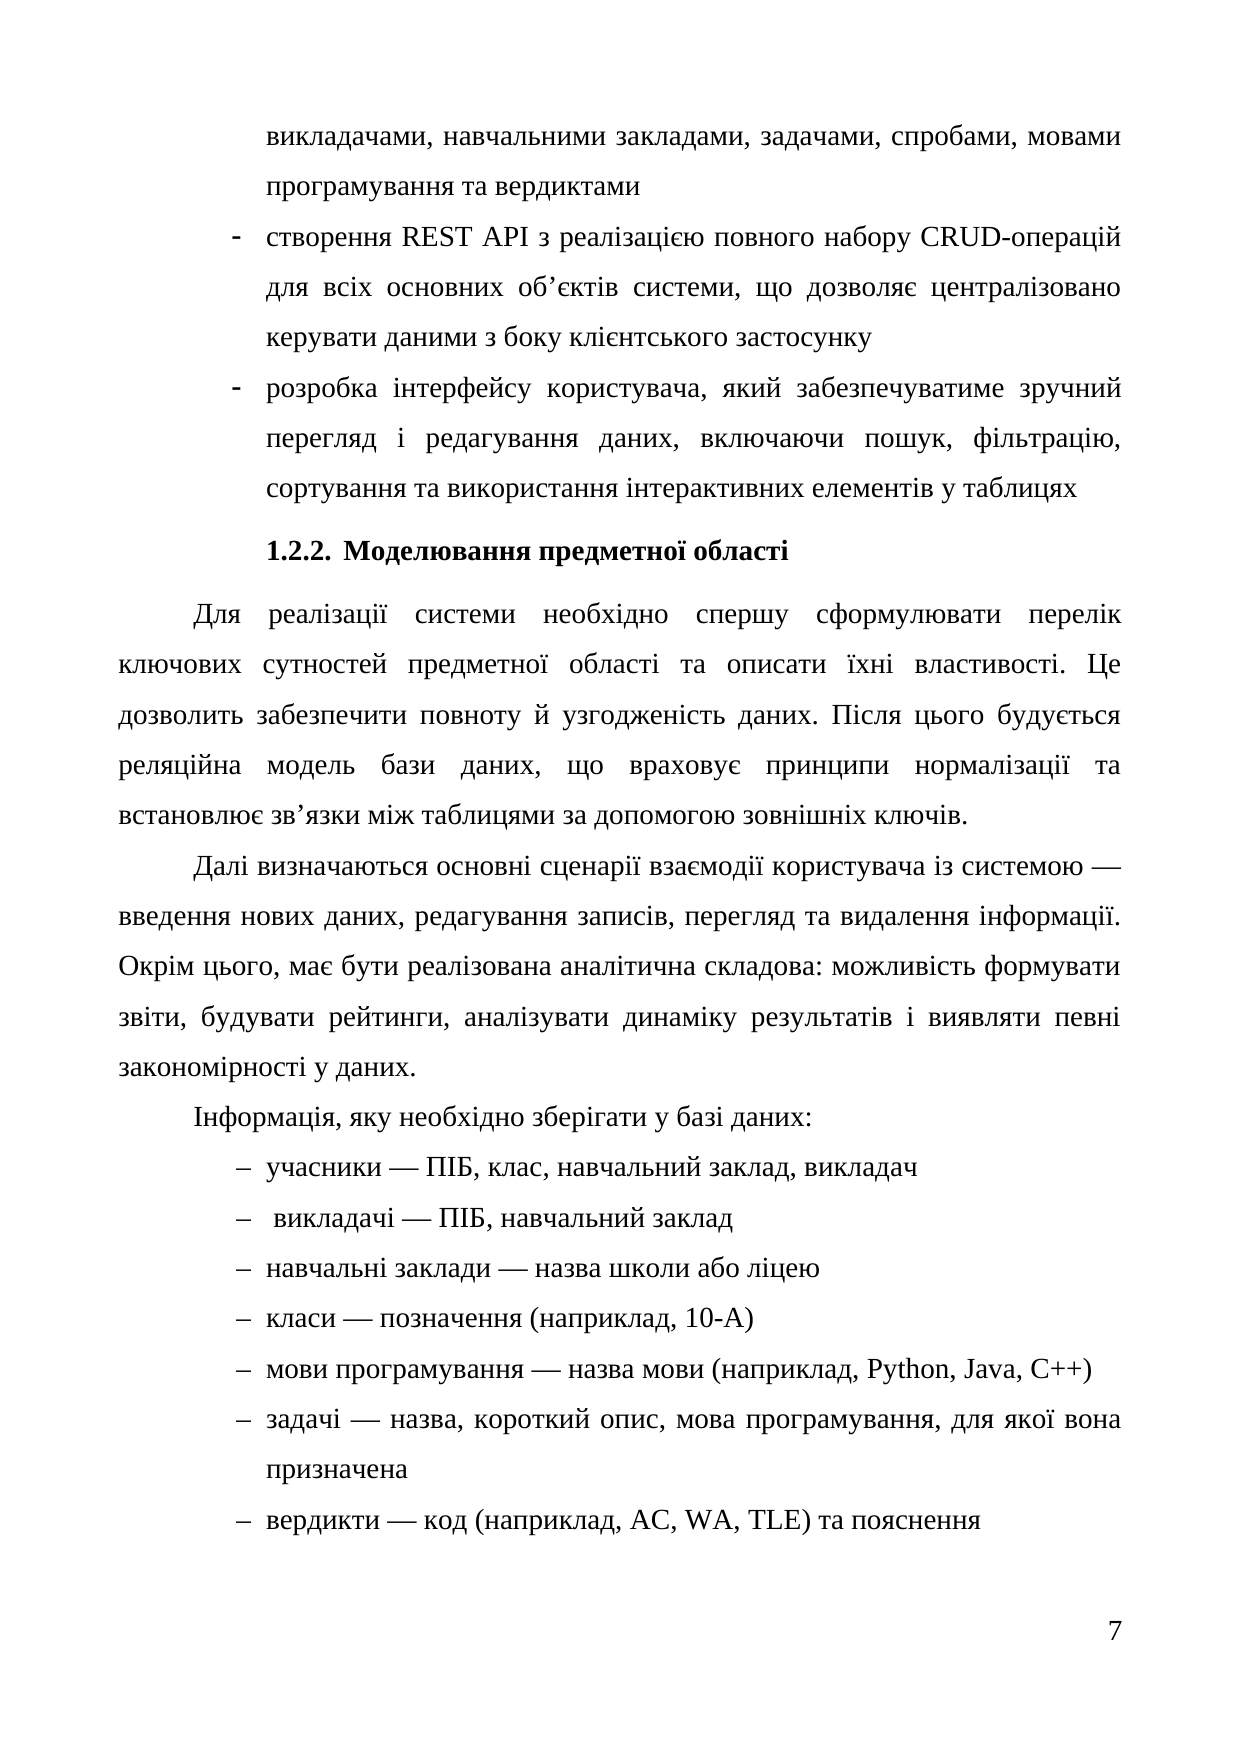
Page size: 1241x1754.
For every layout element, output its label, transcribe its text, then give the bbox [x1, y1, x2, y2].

list учасники — ПІБ, клас, навчальний заклад, викладач [236, 1149, 1122, 1183]
list навчальні заклади — назва школи або ліцею [236, 1250, 1122, 1284]
list створення REST API з реалізацією повного набору CRUD-операцій для всіх основних об’єктів системи, що дозволяє централізовано керувати даними з боку клієнтського застосунку [236, 219, 1122, 353]
text Інформація, яку необхідно зберігати у базі даних: [118, 1099, 1122, 1133]
list класи — позначення (наприклад, 10-А) [236, 1301, 1122, 1334]
text Далі визначаються основні сценарії взаємодії користувача із системою — введення нових даних, редагування записів, перегляд та видалення інформації. Окрім цього, має бути реалізована аналітична складова: можливість формувати звіти, будувати рейтинги, аналізувати динаміку результатів і виявляти певні закономірності у даних. [118, 848, 1122, 1082]
subtitle Моделювання предметної області [266, 533, 1122, 567]
list вердикти — код (наприклад, AC, WA, TLE) та пояснення [236, 1502, 1122, 1535]
list мови програмування — назва мови (наприклад, Python, Java, C++) [236, 1351, 1122, 1384]
list задачі — назва, короткий опис, мова програмування, для якої вона призначена [236, 1401, 1122, 1485]
list розробка інтерфейсу користувача, який забезпечуватиме зручний перегляд і редагування даних, включаючи пошук, фільтрацію, сортування та використання інтерактивних елементів у таблицях [236, 370, 1122, 504]
list викладачі — ПІБ, навчальний заклад [236, 1200, 1122, 1233]
text Для реалізації системи необхідно спершу сформулювати перелік ключових сутностей предметної області та описати їхні властивості. Це дозволить забезпечити повноту й узгодженість даних. Після цього будується реляційна модель бази даних, що враховує принципи нормалізації та встановлює зв’язки між таблицями за допомогою зовнішніх ключів. [118, 596, 1122, 831]
